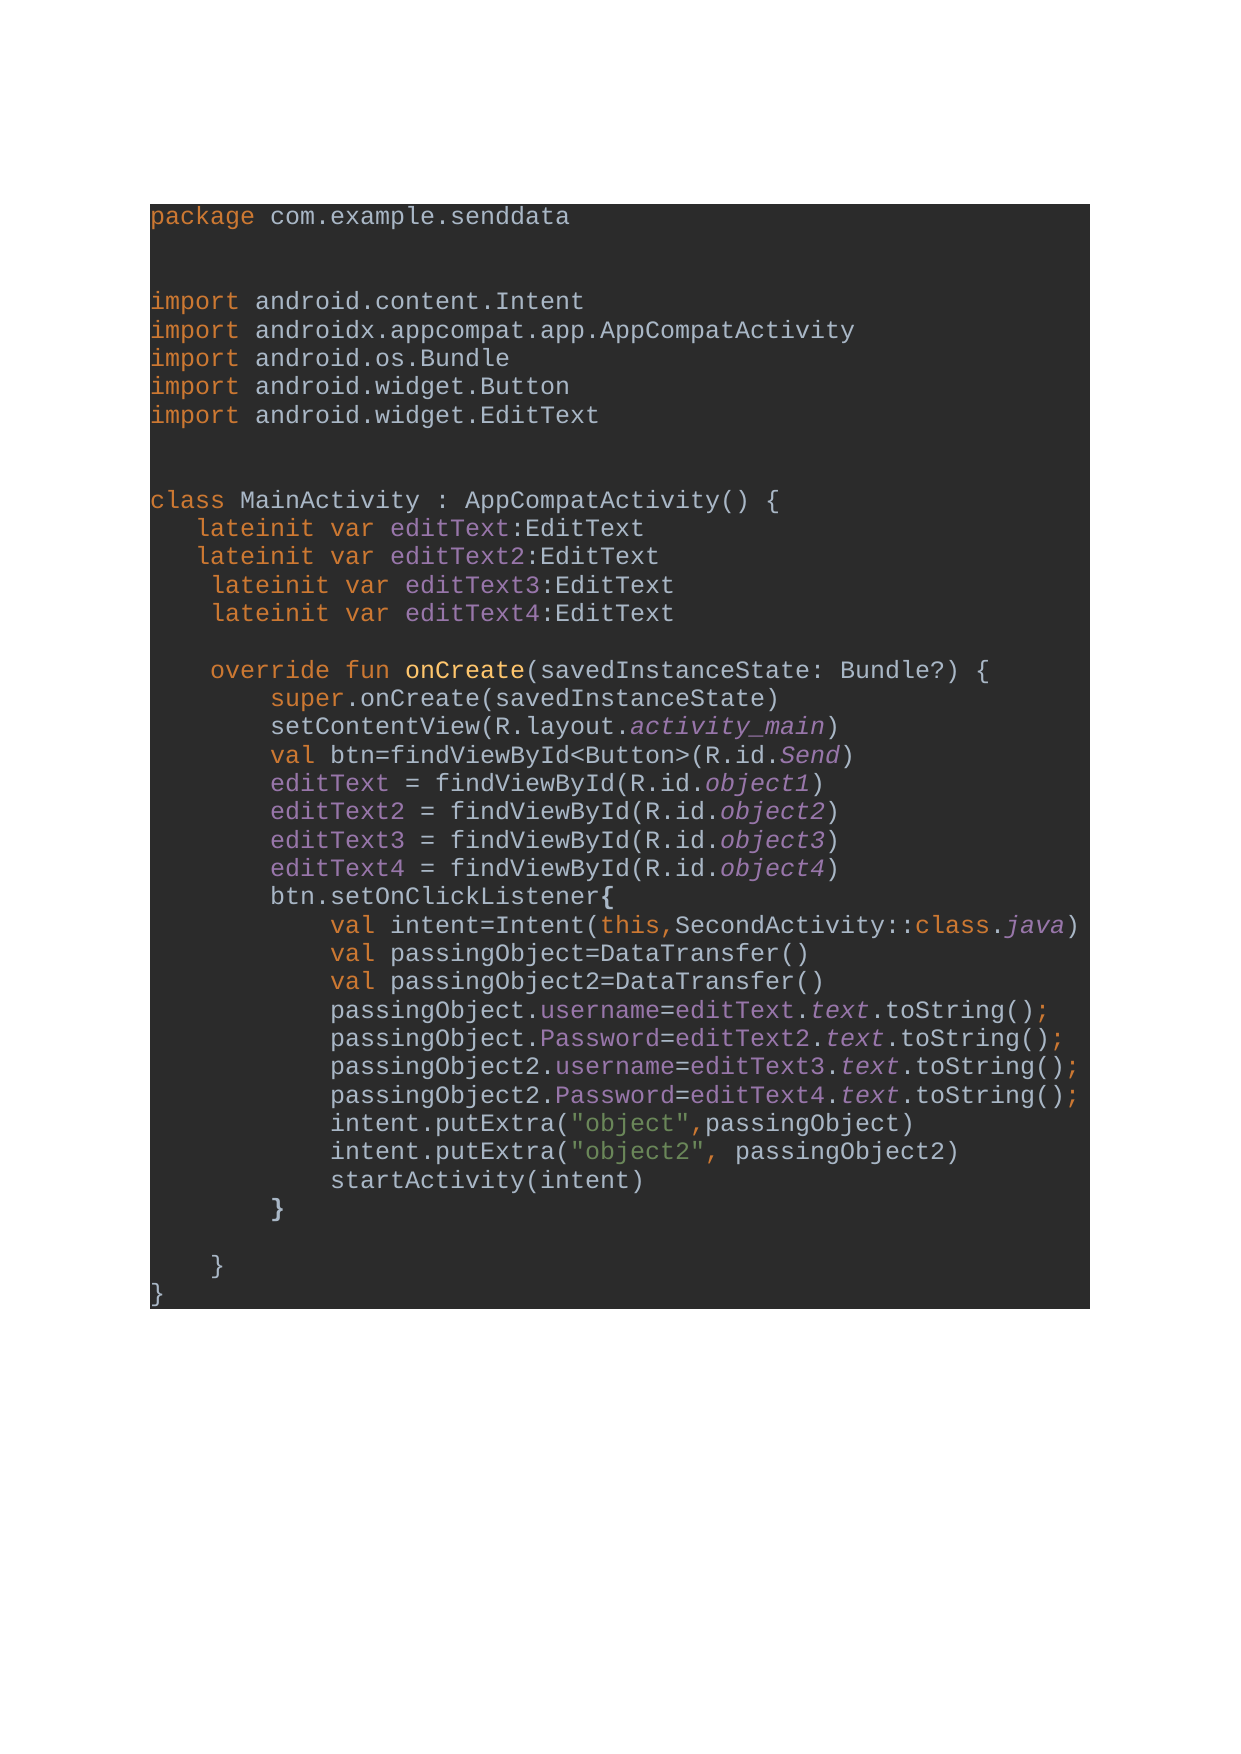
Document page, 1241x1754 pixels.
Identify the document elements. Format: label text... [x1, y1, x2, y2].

text package com.example.senddata import android.content.Intent import androidx.appcompat.app.AppCompatActivity import android.os.Bundle import android.widget.Button import android.widget.EditText class MainActivity : AppCompatActivity() { lateinit var editText:EditText lateinit var editText2:EditText lateinit var editText3:EditText lateinit var editText4:EditText override fun onCreate(savedInstanceState: Bundle?) { super.onCreate(savedInstanceState) setContentView(R.layout.activity_main) val btn=findViewById<Button>(R.id.Send) editText = findViewById(R.id.object1) editText2 = findViewById(R.id.object2) editText3 = findViewById(R.id.object3) editText4 = findViewById(R.id.object4) btn.setOnClickListener{ val intent=Intent(this,SecondActivity::class.java) val passingObject=DataTransfer() val passingObject2=DataTransfer() passingObject.username=editText.text.toString(); passingObject.Password=editText2.text.toString(); passingObject2.username=editText3.text.toString(); passingObject2.Password=editText4.text.toString(); intent.putExtra("object",passingObject) intent.putExtra("object2", passingObject2) startActivity(intent) } } } [150, 204, 1090, 1309]
